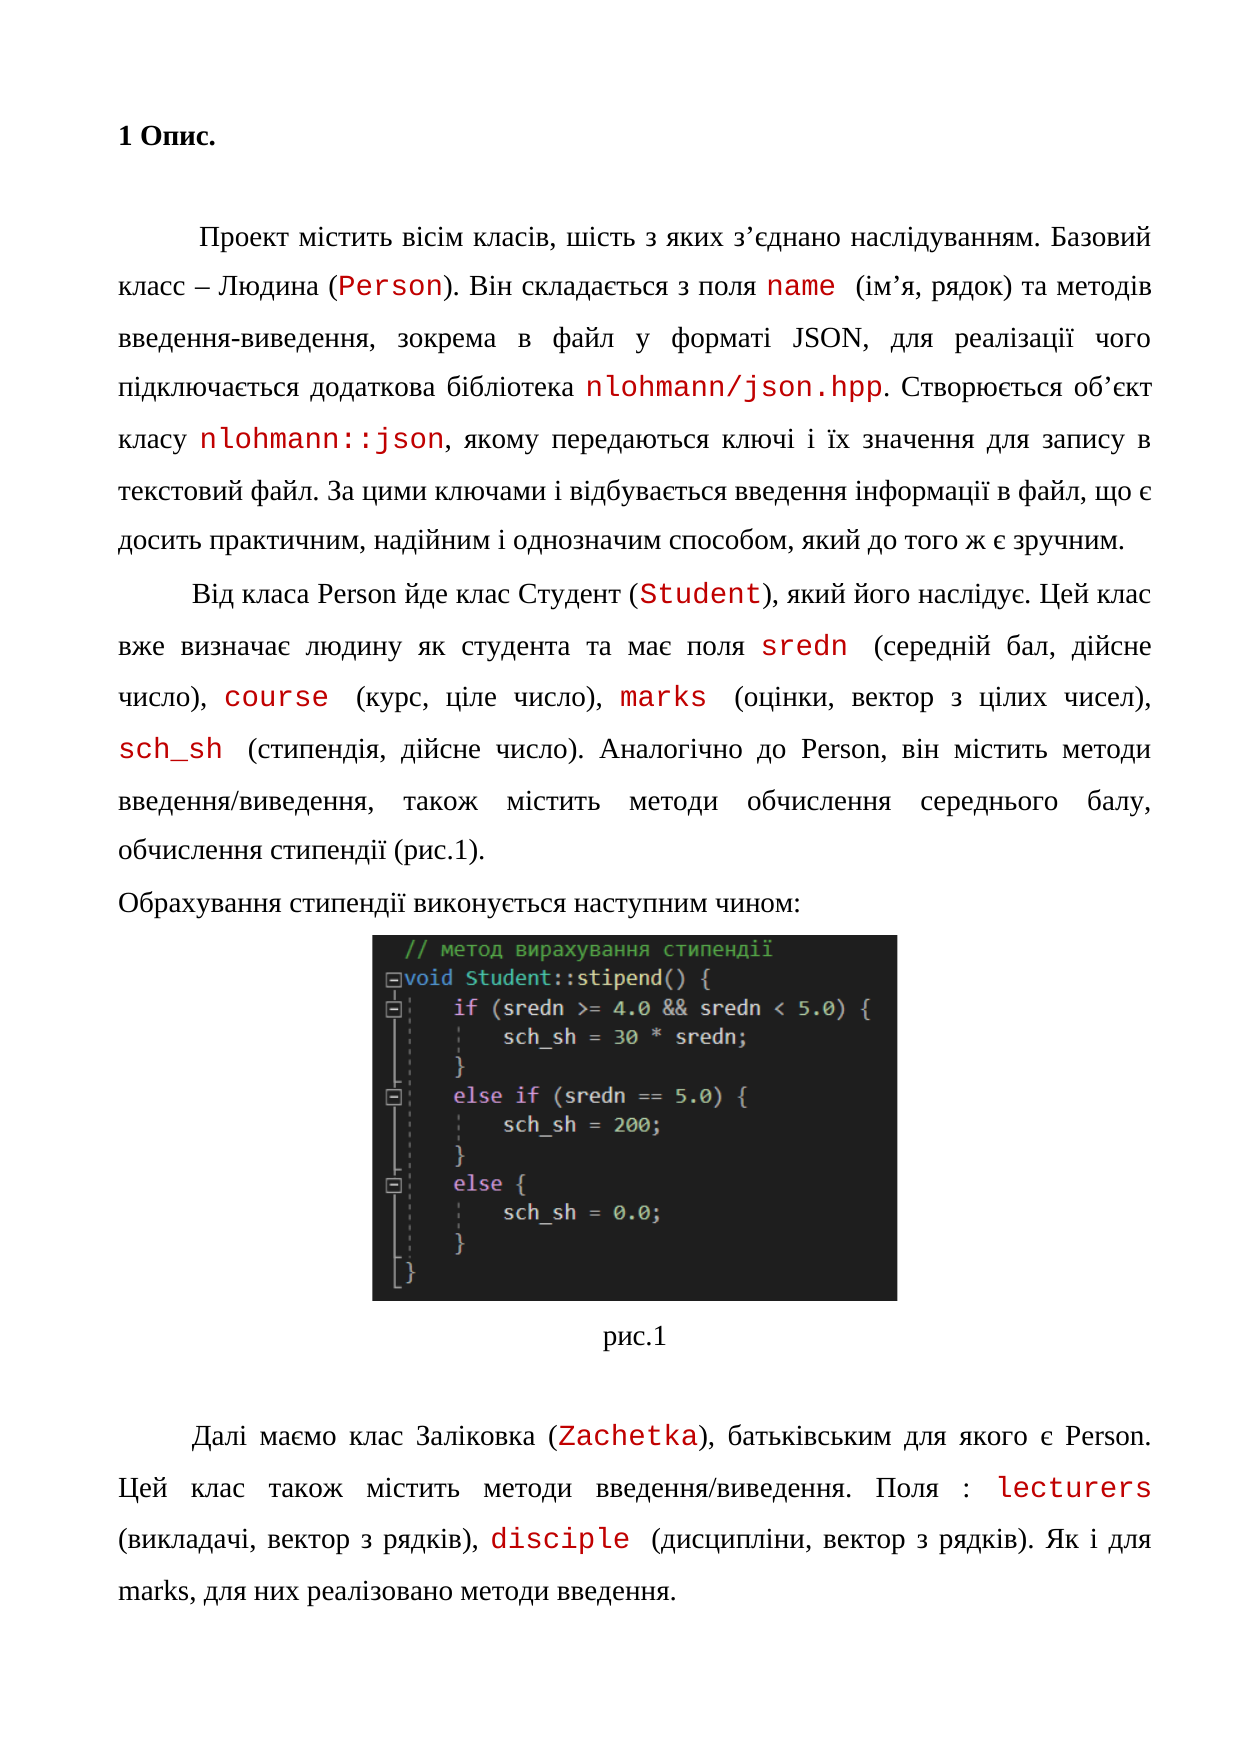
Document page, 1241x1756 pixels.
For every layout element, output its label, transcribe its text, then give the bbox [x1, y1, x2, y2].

text Проект містить вісім класів, шість з яких з’єднано наслідуванням. Базовий класс – Людина (Person). Він складається з поля name (ім’я, рядок) та методів введення-виведення, зокрема в файл у форматі JSON, для реалізації чого підключається додаткова бібліотека nlohmann/json.hpp. Створюється об’єкт класу nlohmann::json, якому передаються ключі і їх значення для запису в текстовий файл. За цими ключами і відбувається введення інформації в файл, що є досить практичним, надійним і однозначим способом, який до того ж є зручним. [118, 219, 1152, 555]
text Обрахування стипендії виконується наступним чином: [118, 886, 1163, 919]
text Далі маємо клас Заліковка (Zachetka), батьківським для якого є Person. Цей клас також містить методи введення/виведення. Поля : lecturers (викладачі, вектор з рядків), disciple (дисципліни, вектор з рядків). Як і для marks, для них реалізовано методи введення. [118, 1418, 1152, 1606]
subtitle 1 Опис. [118, 118, 1163, 151]
picture [372, 935, 898, 950]
text рис.1 [107, 950, 1163, 1351]
text Від класа Person йде клас Студент (Student), який його наслідує. Цей клас вже визначає людину як студента та має поля sredn (середній бал, дійсне число), course (курс, ціле число), marks (оцінки, вектор з цілих чисел), sch_sh (стипендія, дійсне число). Аналогічно до Person, він містить методи введення/виведення, також містить методи обчислення середнього балу, обчислення стипендії (рис.1). [118, 576, 1152, 866]
